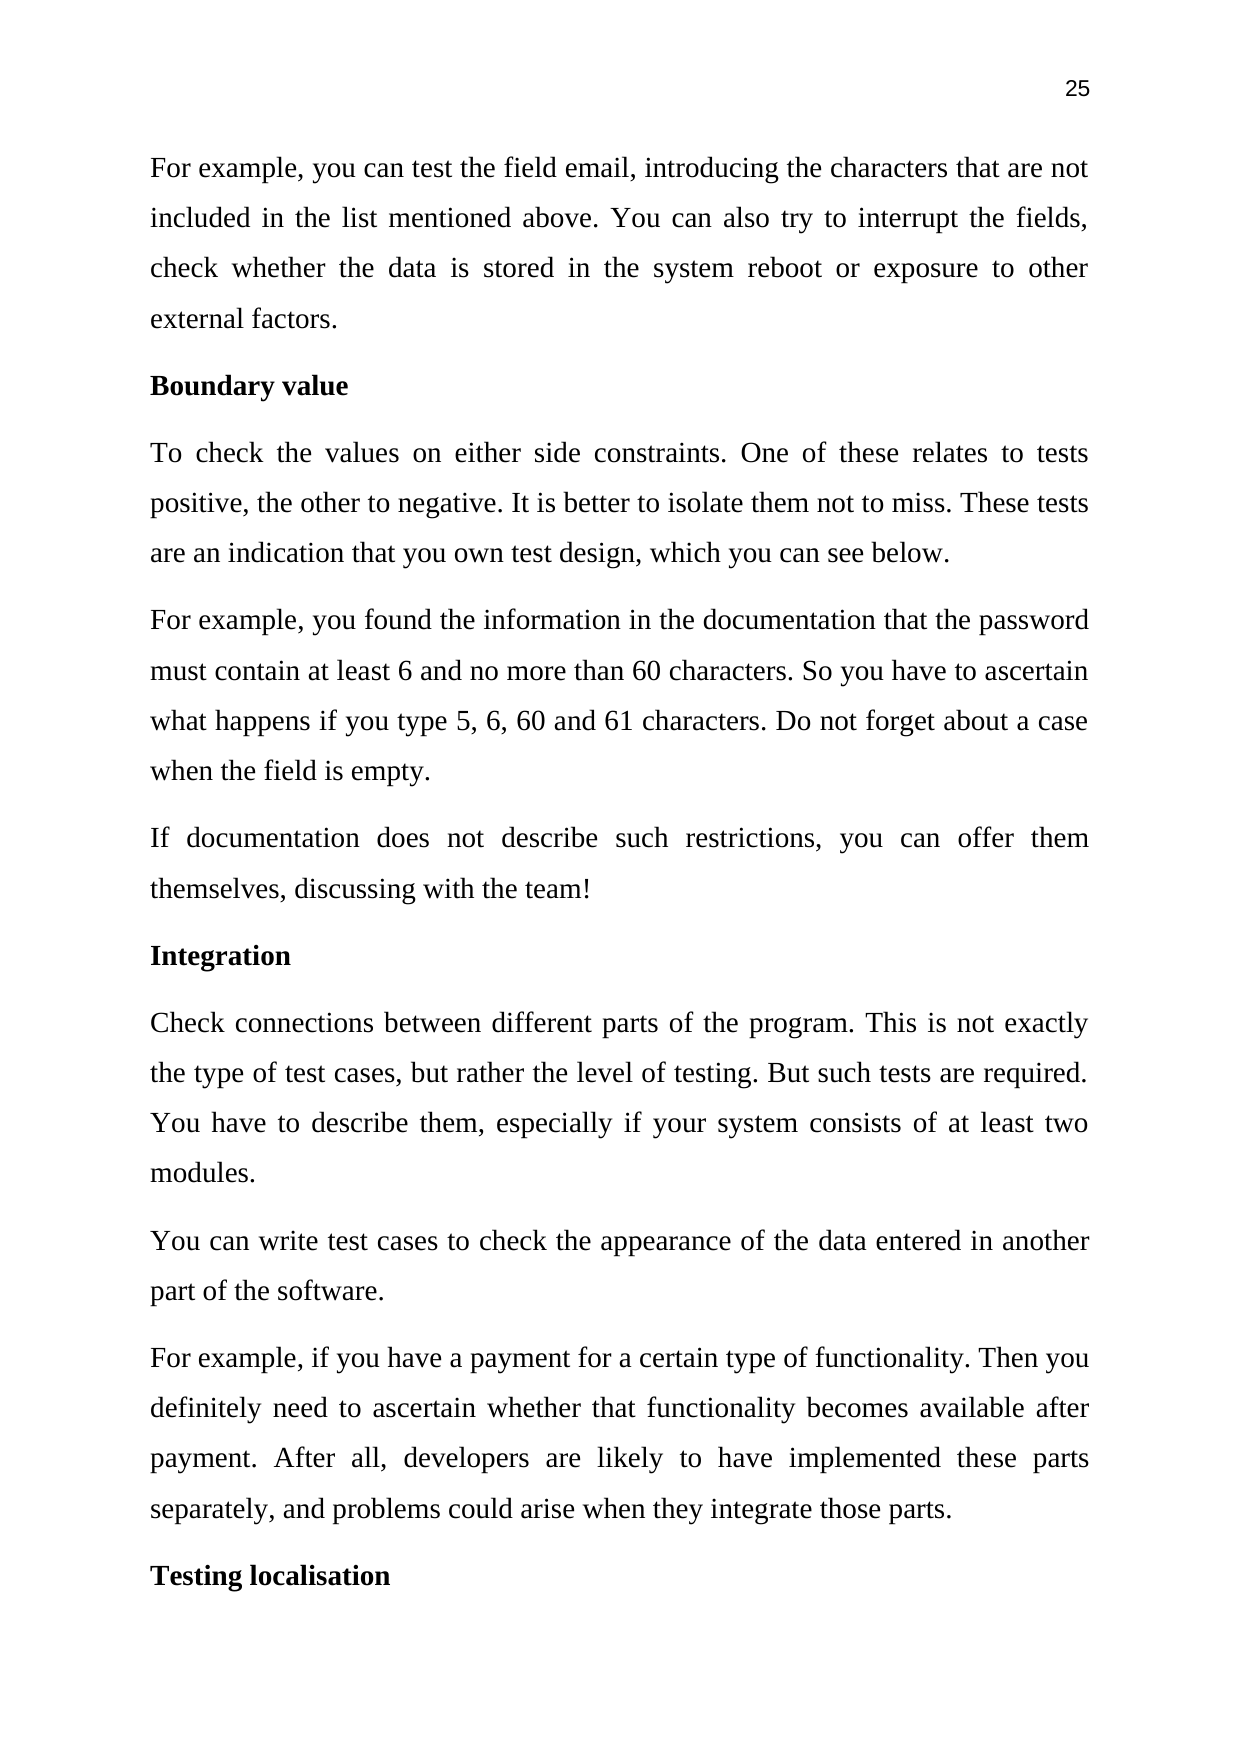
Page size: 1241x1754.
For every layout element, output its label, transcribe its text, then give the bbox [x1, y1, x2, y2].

text For example, you found the information in the documentation that the password must contain at least 6 and no more than 60 characters. So you have to ascertain what happens if you type 5, 6, 60 and 61 characters. Do not forget about a case when the field is empty. [150, 602, 1090, 787]
text For example, you can test the field email, introducing the characters that are not included in the list mentioned above. You can also try to interrupt the fields, check whether the data is stored in the system reboot or exposure to other external factors. [150, 150, 1090, 334]
text Check connections between different parts of the program. This is not exactly the type of test cases, but rather the level of testing. But such tests are required. You have to describe them, especially if your system consists of at least two modules. [150, 1005, 1090, 1189]
text You can write test cases to check the appearance of the data entered in another part of the software. [150, 1223, 1090, 1306]
text Integration [150, 938, 1090, 971]
text Testing localisation [150, 1558, 1090, 1591]
text If documentation does not describe such restrictions, you can offer them themselves, discussing with the team! [150, 820, 1090, 904]
text For example, if you have a payment for a certain type of functionality. Then you definitely need to ascertain whether that functionality becomes available after payment. After all, developers are likely to have implemented these parts separately, and problems could arise when they integrate those parts. [150, 1340, 1090, 1524]
text Boundary value [150, 368, 1090, 401]
text To check the values on either side constraints. One of these relates to tests positive, the other to negative. It is better to isolate them not to miss. These tests are an indication that you own test design, which you can see below. [150, 435, 1090, 569]
